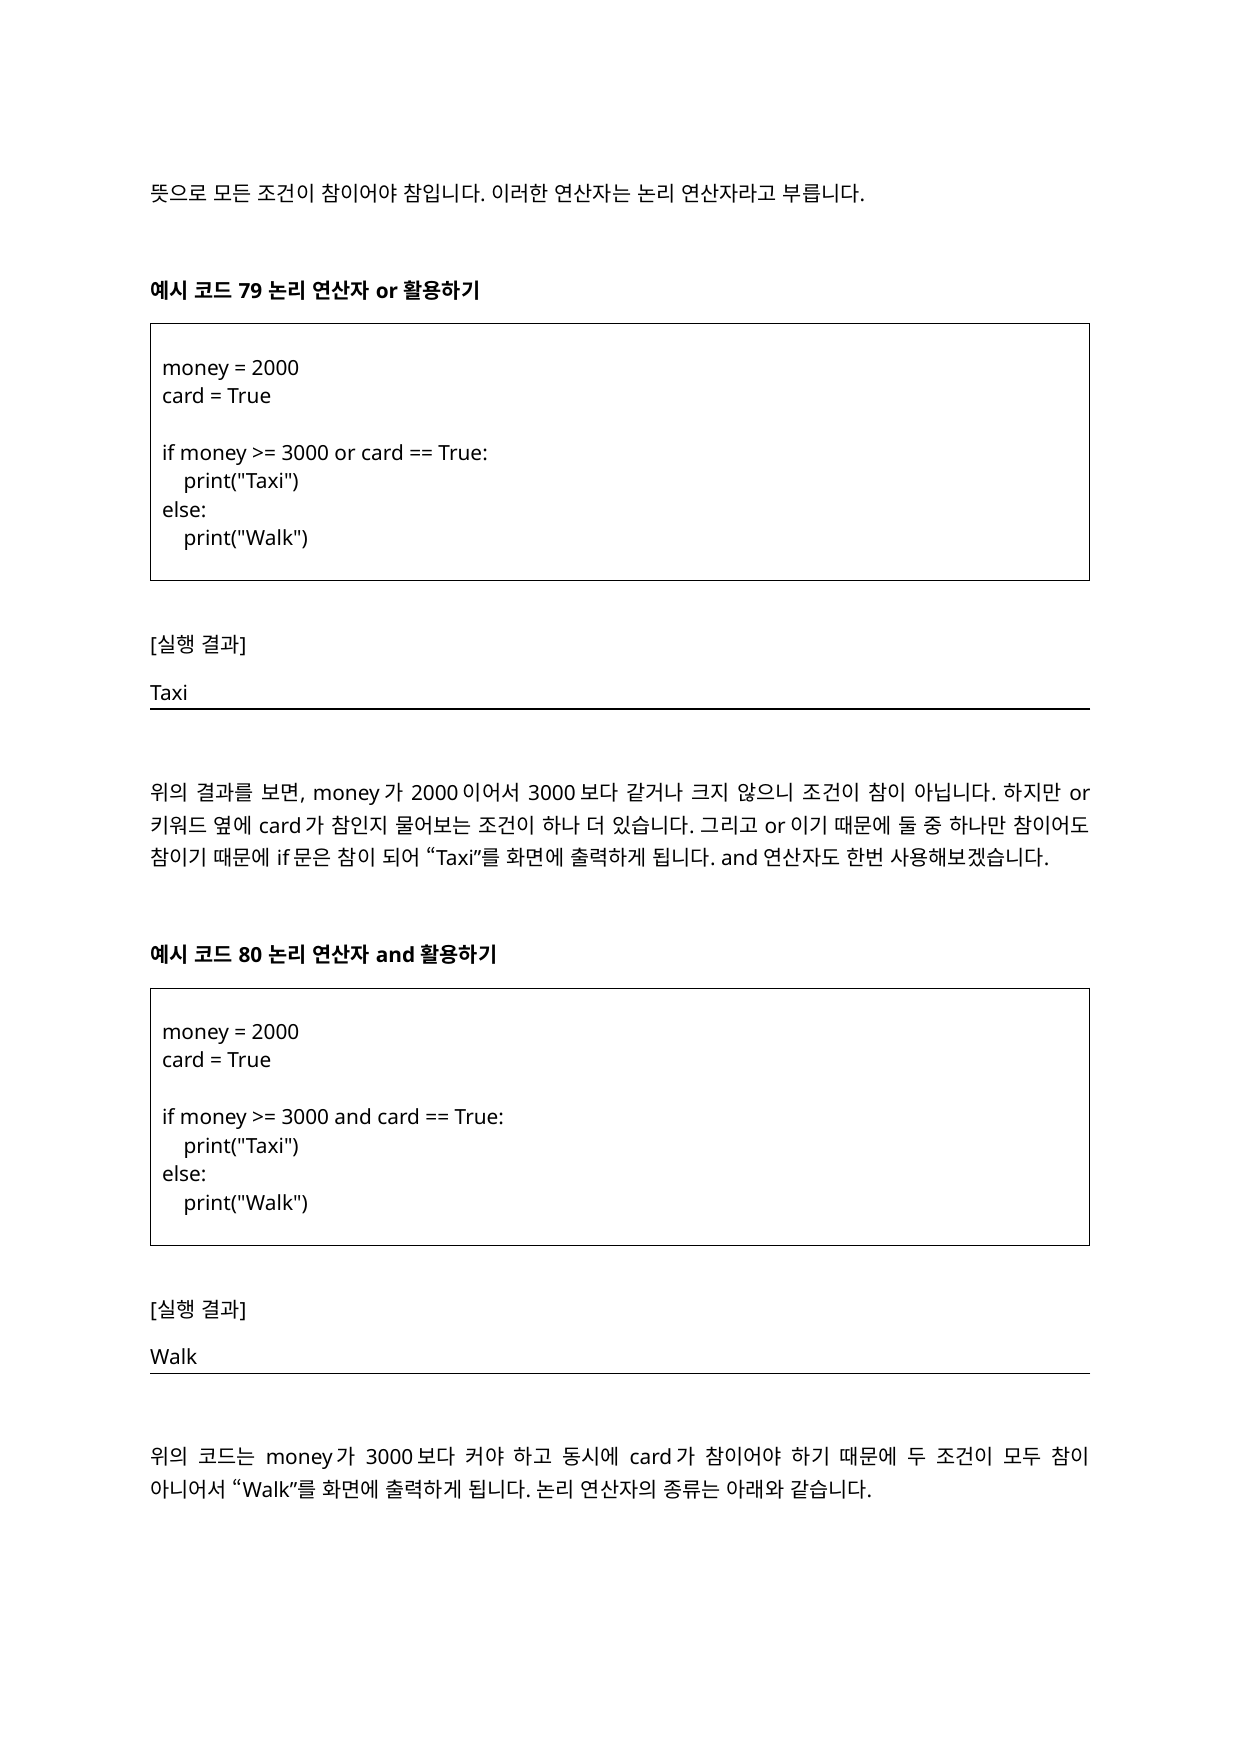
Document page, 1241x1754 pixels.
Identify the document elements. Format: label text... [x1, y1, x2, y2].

table_header money = 2000 card = True if money >= 3000 or card == True: print("Taxi") else: print("Walk") [151, 324, 1089, 580]
text Walk [150, 1342, 1090, 1373]
text 위의 결과를 보면, money가 2000이어서 3000보다 같거나 크지 않으니 조건이 참이 아닙니다. 하지만 or 키워드 옆에 card가 참인지 물어보는 조건이 하나 더 있습니다. 그리고 or이기 때문에 둘 중 하나만 참이어도 참이기 때문에 if문은 참이 되어 “Taxi”를 화면에 출력하게 됩니다. and 연산자도 한번 사용해보겠습니다. [150, 776, 1090, 872]
text [실행 결과] [150, 1293, 1090, 1323]
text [150, 177, 1090, 207]
text 위의 코드는 money가 3000보다 커야 하고 동시에 card가 참이어야 하기 때문에 두 조건이 모두 참이 아니어서 “Walk”를 화면에 출력하게 됩니다. 논리 연산자의 종류는 아래와 같습니다. [150, 1441, 1090, 1503]
table_header money = 2000 card = True if money >= 3000 and card == True: print("Taxi") else: print("Walk") [151, 989, 1089, 1244]
text Taxi [150, 678, 1090, 708]
text [실행 결과] [150, 628, 1090, 659]
